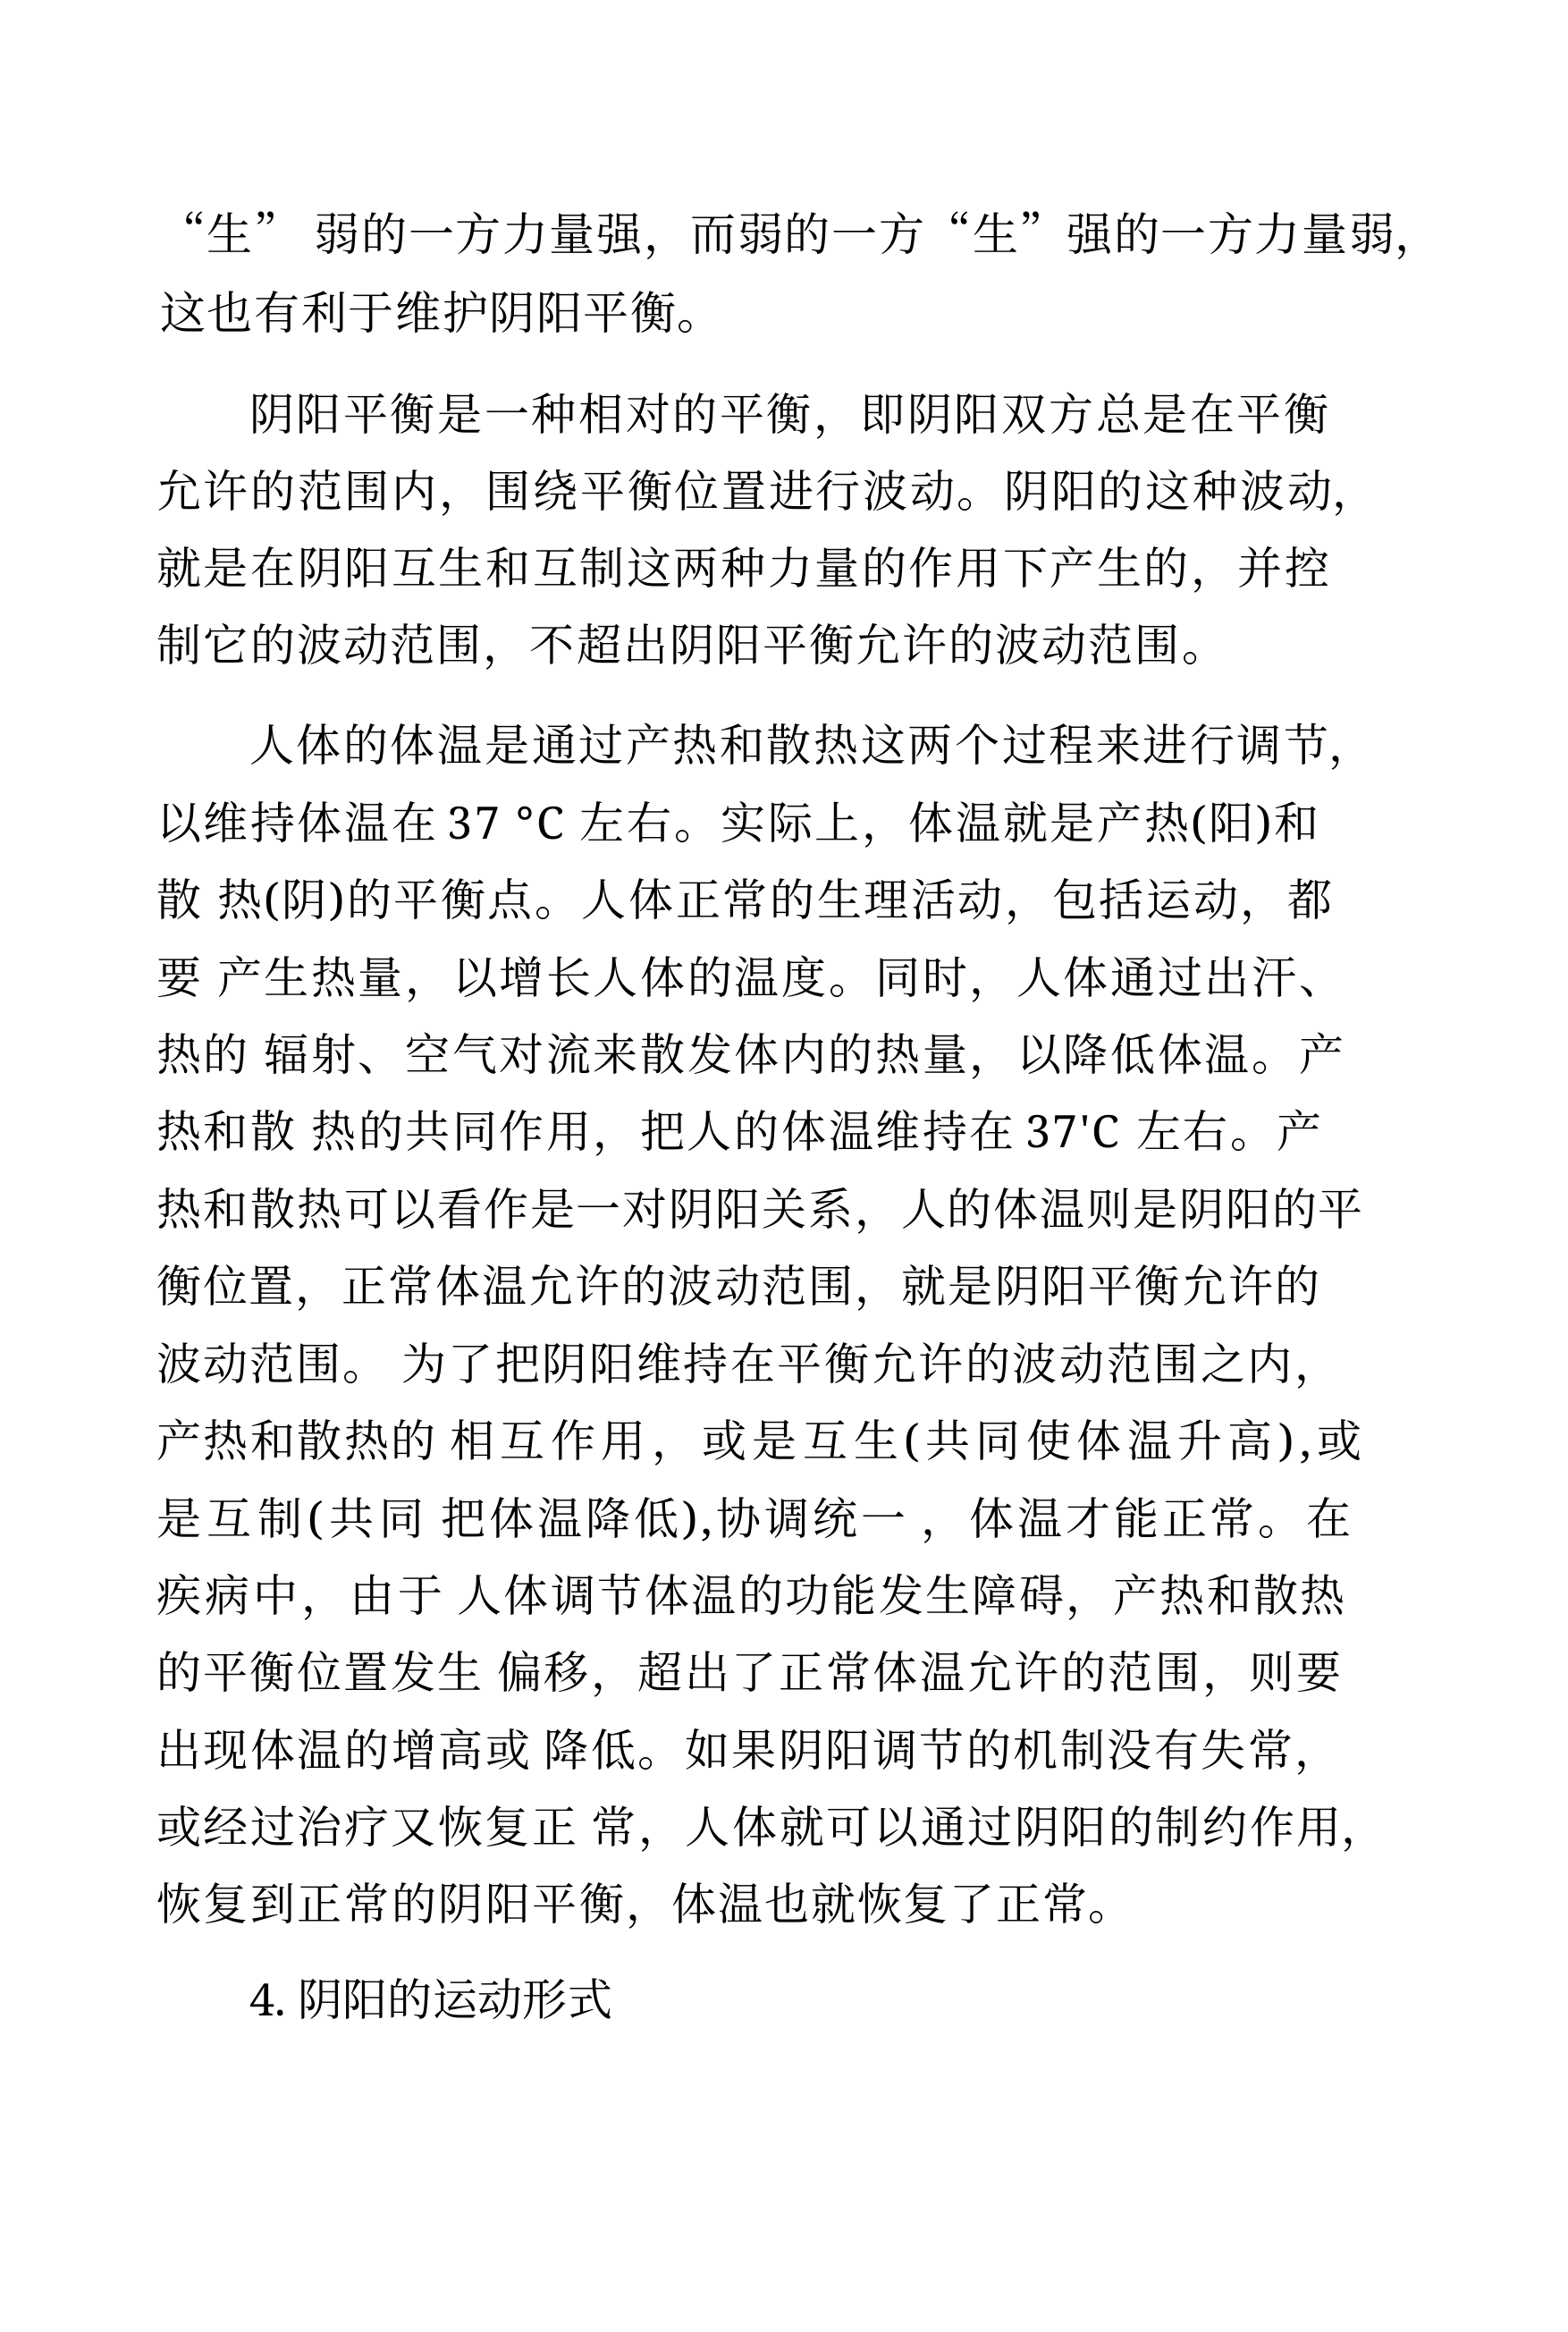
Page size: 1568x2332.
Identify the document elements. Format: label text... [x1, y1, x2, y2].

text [160, 199, 1398, 342]
text 人体的体温是通过产热和散热这两个过程来进行调节，以维持体温在37 °C 左右。实际上，体温就是产热(阳)和散 热(阴)的平衡点。人体正常的生理活动，包括运动，都要 产生热量，以增长人体的温度。同时，人体通过出汗、热的 辐射、空气对流来散发体内的热量，以降低体温。产热和散 热的共同作用，把人的体温维持在37'C 左右。产热和散热可以看作是一对阴阳关系，人的体温则是阴阳的平衡位置，正常体温允许的波动范围，就是阴阳平衡允许的波动范围。 为了把阴阳维持在平衡允许的波动范围之内，产热和散热的 相互作用，或是互生(共同使体温升高),或是互制(共同 把体温降低),协调统一 ，体温才能正常。在疾病中，由于 人体调节体温的功能发生障碍，产热和散热的平衡位置发生 偏移，超出了正常体温允许的范围，则要出现体温的增高或 降低。如果阴阳调节的机制没有失常，或经过治疗又恢复正 常，人体就可以通过阴阳的制约作用，恢复到正常的阴阳平衡，体温也就恢复了正常。 [156, 710, 1365, 1933]
text 4. 阴阳的运动形式 [249, 1969, 1404, 2028]
text 阴阳平衡是一种相对的平衡，即阴阳双方总是在平衡允许的范围内，围绕平衡位置进行波动。阴阳的这种波动，就是在阴阳互生和互制这两种力量的作用下产生的，并控制它的波动范围，不超出阴阳平衡允许的波动范围。 [156, 378, 1365, 674]
